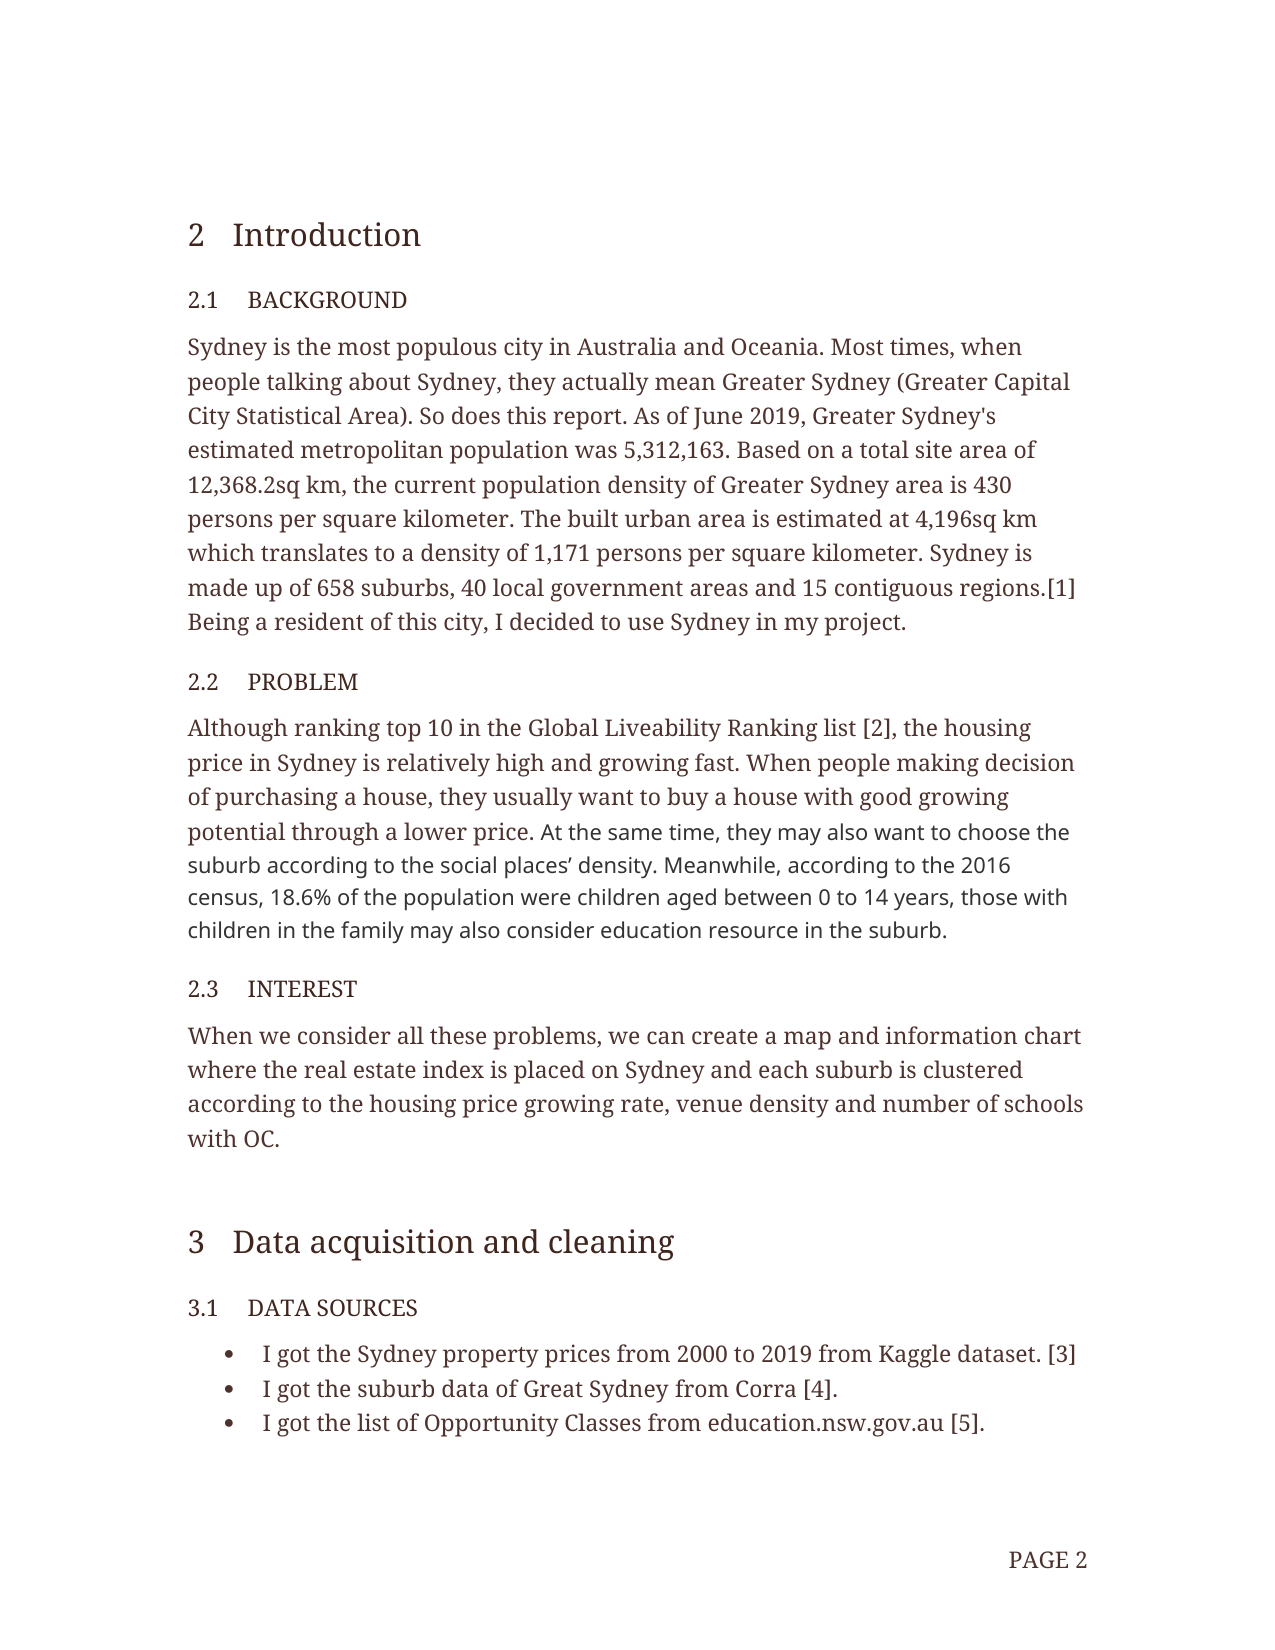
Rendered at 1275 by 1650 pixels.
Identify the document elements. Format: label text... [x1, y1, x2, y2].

text Although ranking top 10 in the Global Liveability Ranking list [2], the housing price in Sydney is relatively high and growing fast. When people making decision of purchasing a house, they usually want to buy a house with good growing potential through a lower price. At the same time, they may also want to choose the suburb according to the social places’ density. Meanwhile, according to the 2016 census, 18.6% of the population were children aged between 0 to 14 years, those with children in the family may also consider education resource in the suburb. [187, 712, 1087, 945]
subtitle Background [187, 284, 1087, 316]
list I got the Sydney property prices from 2000 to 2019 from Kaggle dataset. [3] [225, 1338, 1087, 1369]
subtitle Data acquisition and cleaning [187, 1220, 1087, 1262]
subtitle Introduction [187, 212, 1087, 255]
list I got the suburb data of Great Sydney from Corra [4]. [225, 1373, 1087, 1404]
list I got the list of Opportunity Classes from education.nsw.gov.au [5]. [225, 1407, 1087, 1438]
text Sydney is the most populous city in Australia and Oceania. Most times, when people talking about Sydney, they actually mean Greater Sydney (Greater Capital City Statistical Area). So does this report. As of June 2019, Greater Sydney's estimated metropolitan population was 5,312,163. Based on a total site area of 12,368.2sq km, the current population density of Greater Sydney area is 430 persons per square kilometer. The built urban area is estimated at 4,196sq km which translates to a density of 1,171 persons per square kilometer. Sydney is made up of 658 suburbs, 40 local government areas and 15 contiguous regions.[1] Being a resident of this city, I decided to use Sydney in my project. [187, 331, 1087, 637]
text When we consider all these problems, we can create a map and information chart where the real estate index is placed on Sydney and each suburb is clustered according to the housing price growing rate, venue density and number of schools with OC. [187, 1020, 1087, 1154]
subtitle Interest [187, 973, 1087, 1004]
subtitle Problem [187, 666, 1087, 697]
subtitle Data Sources [187, 1291, 1087, 1323]
